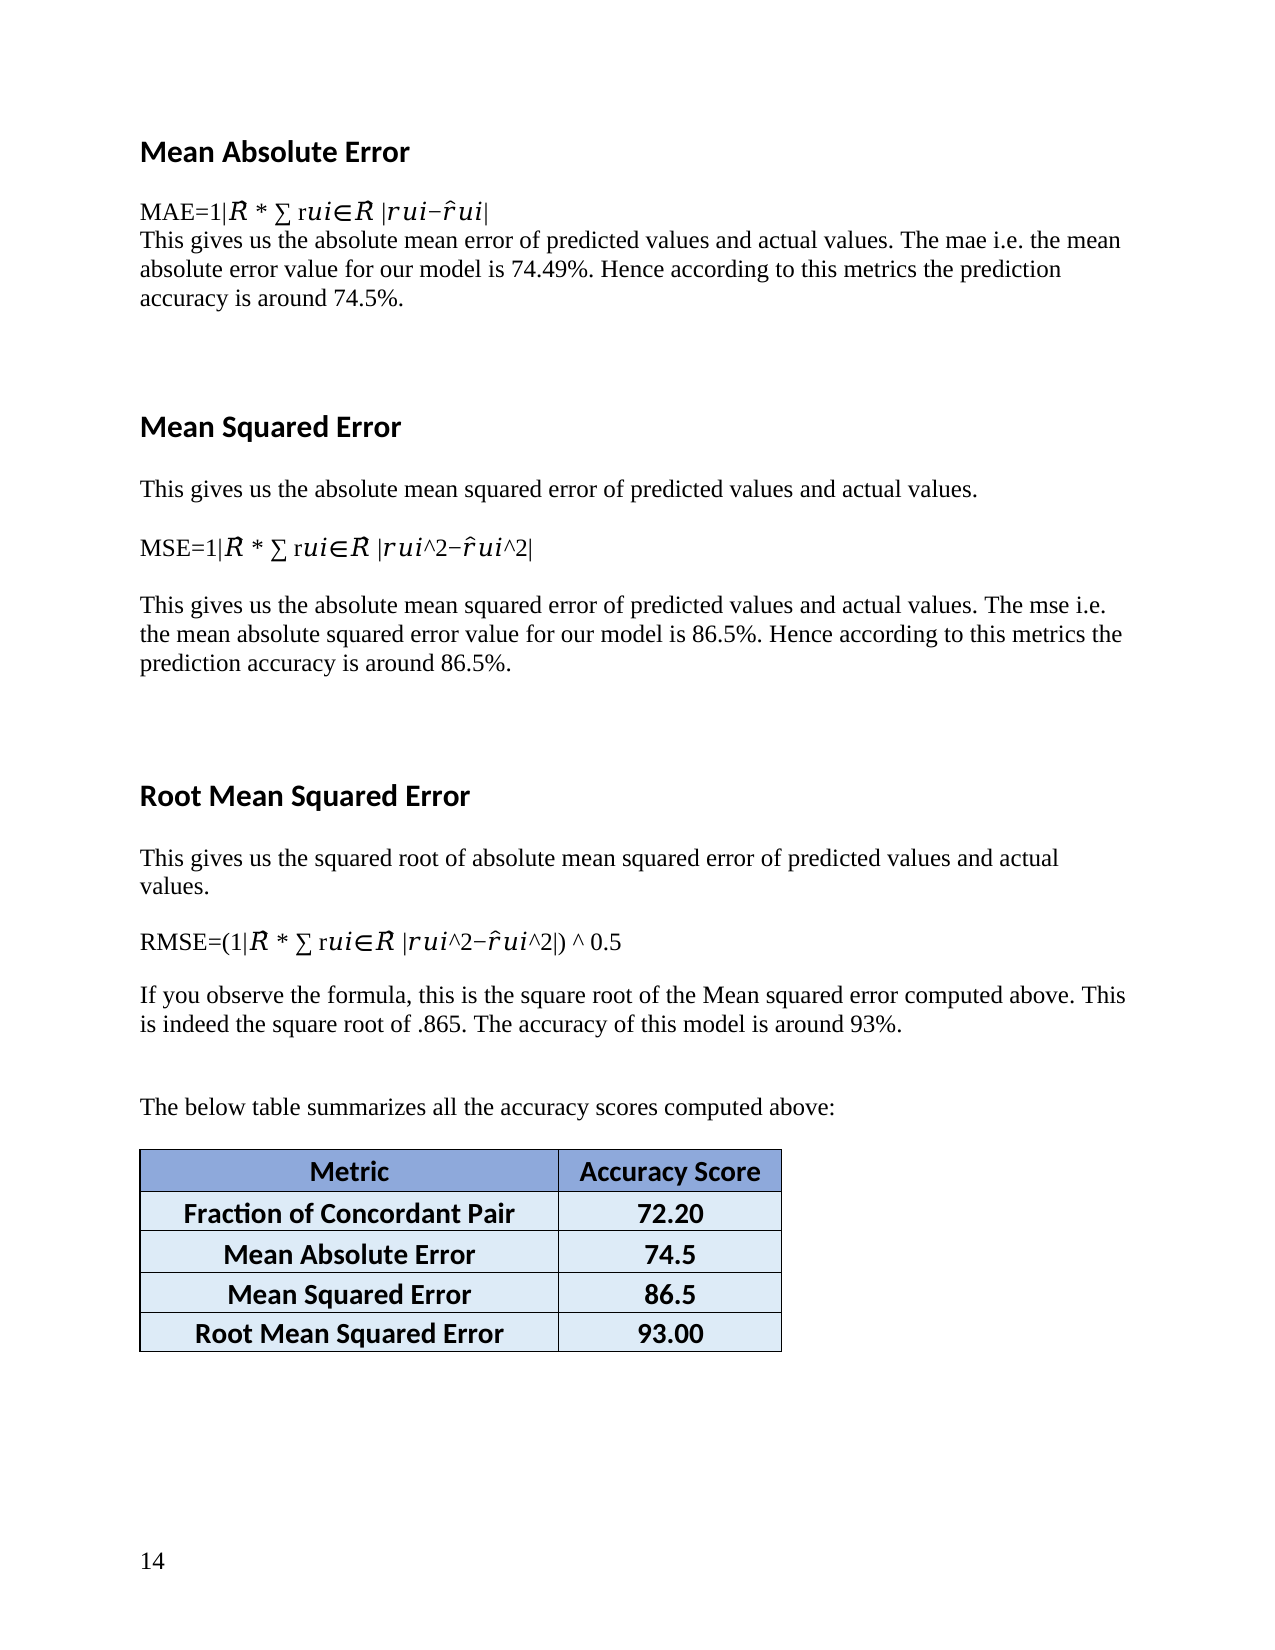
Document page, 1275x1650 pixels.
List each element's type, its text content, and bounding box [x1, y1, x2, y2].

text This gives us the absolute mean squared error of predicted values and actual values. [139, 474, 1136, 503]
subtitle Root Mean Squared Error [139, 776, 1136, 814]
table_cell 72.20 [559, 1192, 781, 1230]
subtitle Mean Absolute Error [139, 132, 1136, 170]
table_cell Fraction of Concordant Pair [141, 1192, 558, 1230]
subtitle Mean Squared Error [139, 407, 1136, 445]
text This gives us the absolute mean error of predicted values and actual values. The mae i.e. the mean absolute error value for our model is 74.49%. Hence according to this metrics the prediction accuracy is around 74.5%. [139, 225, 1136, 312]
text This gives us the squared root of absolute mean squared error of predicted values and actual values. [139, 843, 1136, 900]
table_cell 86.5 [559, 1273, 781, 1312]
table_cell Root Mean Squared Error [141, 1313, 558, 1351]
table_header Accuracy Score [559, 1150, 781, 1191]
table_cell Mean Absolute Error [141, 1231, 558, 1272]
text MAE=1|𝑅̂ * ∑ r𝑢𝑖∈𝑅̂ |𝑟𝑢𝑖−𝑟̂𝑢𝑖| [139, 195, 1136, 225]
text If you observe the formula, this is the square root of the Mean squared error computed above. This is indeed the square root of .865. The accuracy of this model is around 93%. [139, 980, 1136, 1038]
table_cell 93.00 [559, 1313, 781, 1351]
text This gives us the absolute mean squared error of predicted values and actual values. The mse i.e. the mean absolute squared error value for our model is 86.5%. Hence according to this metrics the prediction accuracy is around 86.5%. [139, 590, 1136, 677]
text RMSE=(1|𝑅̂ * ∑ r𝑢𝑖∈𝑅̂ |𝑟𝑢𝑖^2−𝑟̂𝑢𝑖^2|) ^ 0.5 [139, 925, 1136, 955]
table_cell Mean Squared Error [141, 1273, 558, 1312]
text MSE=1|𝑅̂ * ∑ r𝑢𝑖∈𝑅̂ |𝑟𝑢𝑖^2−𝑟̂𝑢𝑖^2| [462, 531, 1136, 562]
text The below table summarizes all the accuracy scores computed above: [139, 1092, 1136, 1120]
table_cell 74.5 [559, 1231, 781, 1272]
table_header Metric [141, 1150, 558, 1191]
